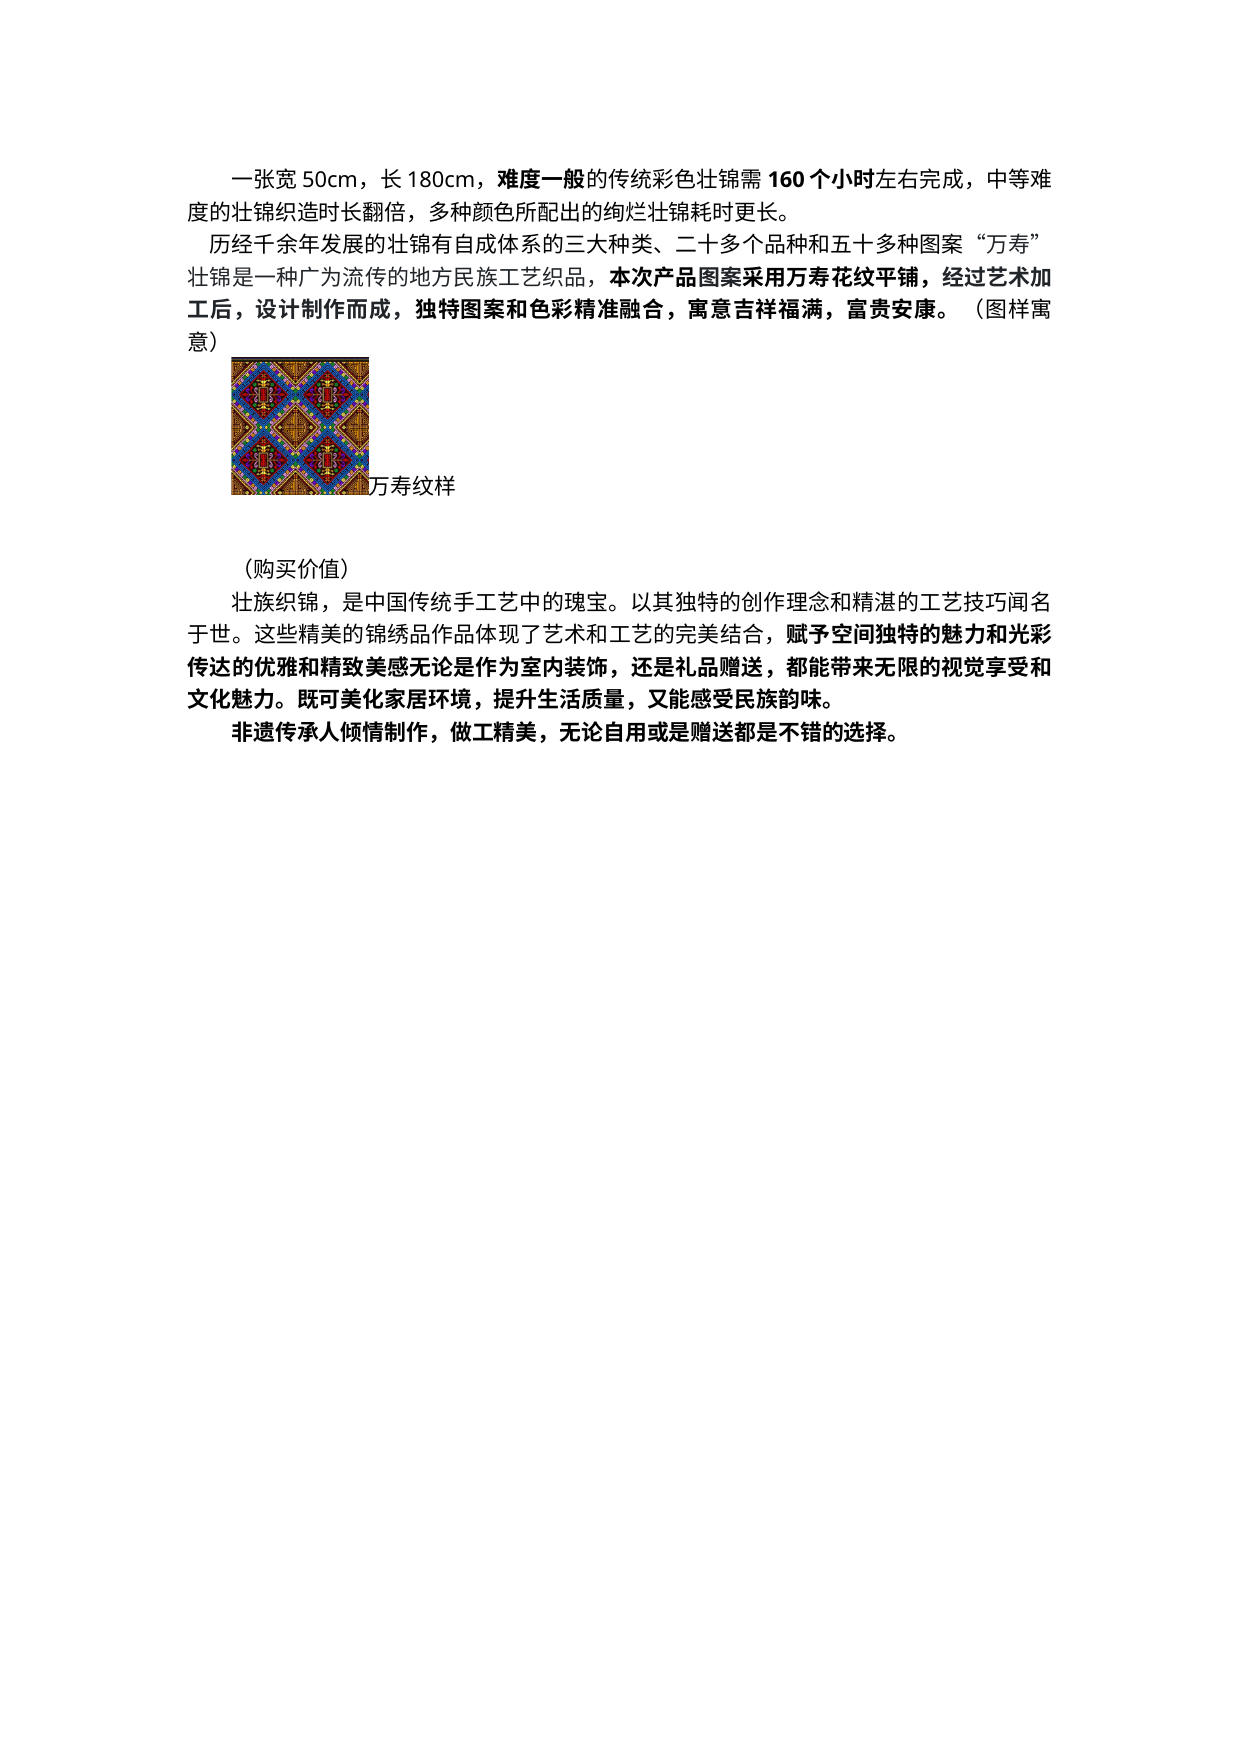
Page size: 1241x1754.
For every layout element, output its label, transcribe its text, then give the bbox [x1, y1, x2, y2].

text 一张宽50cm，长180cm，难度一般的传统彩色壮锦需160个小时左右完成，中等难度的壮锦织造时长翻倍，多种颜色所配出的绚烂壮锦耗时更长。 [187, 162, 1053, 227]
text 壮族织锦，是中国传统手工艺中的瑰宝。以其独特的创作理念和精湛的工艺技巧闻名于世。这些精美的锦绣品作品体现了艺术和工艺的完美结合，赋予空间独特的魅力和光彩。传达的优雅和精致美感无论是作为室内装饰，还是礼品赠送，都能带来无限的视觉享受和文化魅力。既可美化家居环境，提升生活质量，又能感受民族韵味。 [187, 584, 1053, 714]
text 历经千余年发展的壮锦有自成体系的三大种类、二十多个品种和五十多种图案“万寿” 壮锦是一种广为流传的地方民族工艺织品，本次产品图案采用万寿花纹平铺，经过艺术加工后，设计制作而成，独特图案和色彩精准融合，寓意吉祥福满，富贵安康。（图样寓意） [187, 227, 1053, 357]
picture [231, 357, 369, 495]
text 万寿纹样 [187, 357, 1053, 519]
text 非遗传承人倾情制作，做工精美，无论自用或是赠送都是不错的选择。 [187, 714, 1053, 747]
text （购买价值） [187, 552, 1053, 584]
